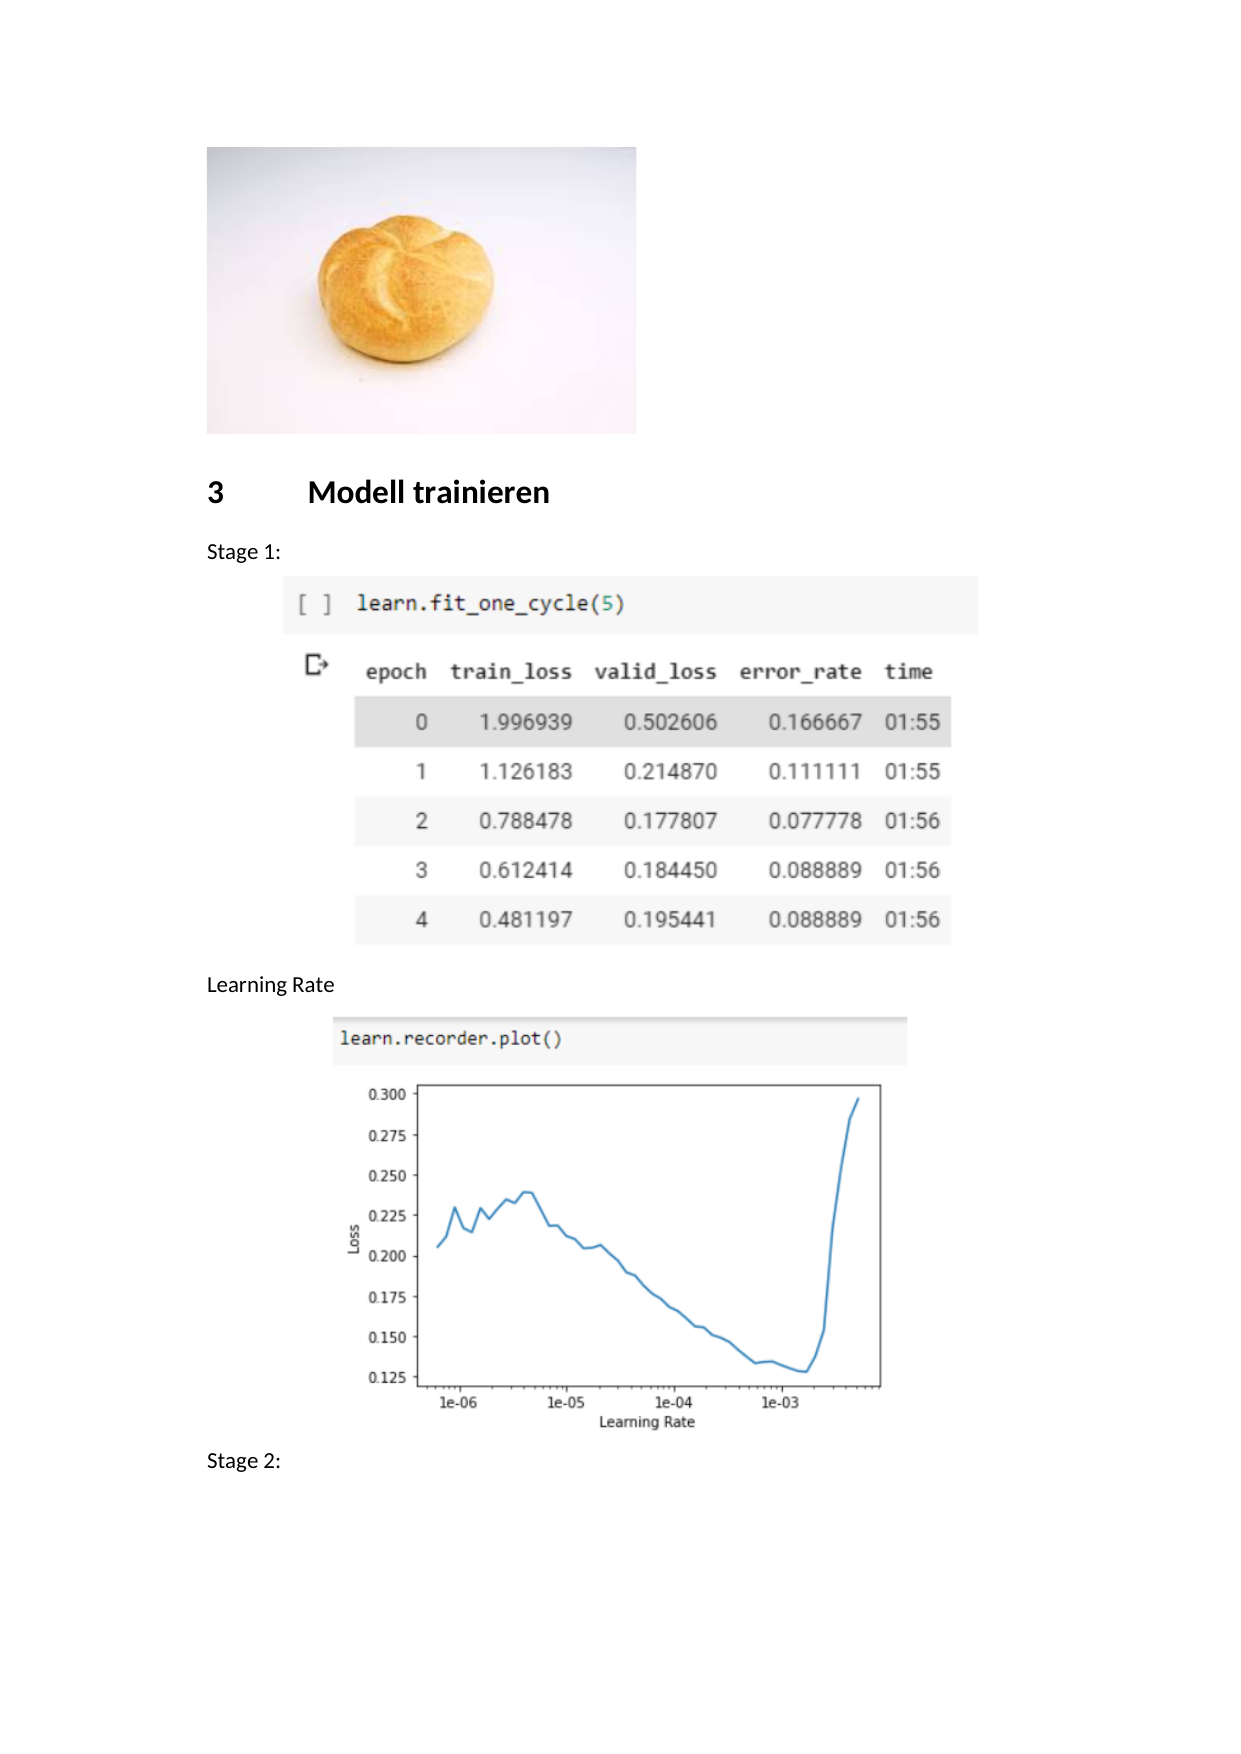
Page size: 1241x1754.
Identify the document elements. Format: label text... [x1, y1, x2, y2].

text Stage 1: [207, 537, 1092, 565]
text Modell trainieren [207, 471, 1092, 512]
picture [206, 147, 637, 434]
picture [279, 576, 979, 971]
picture [332, 1015, 908, 1446]
